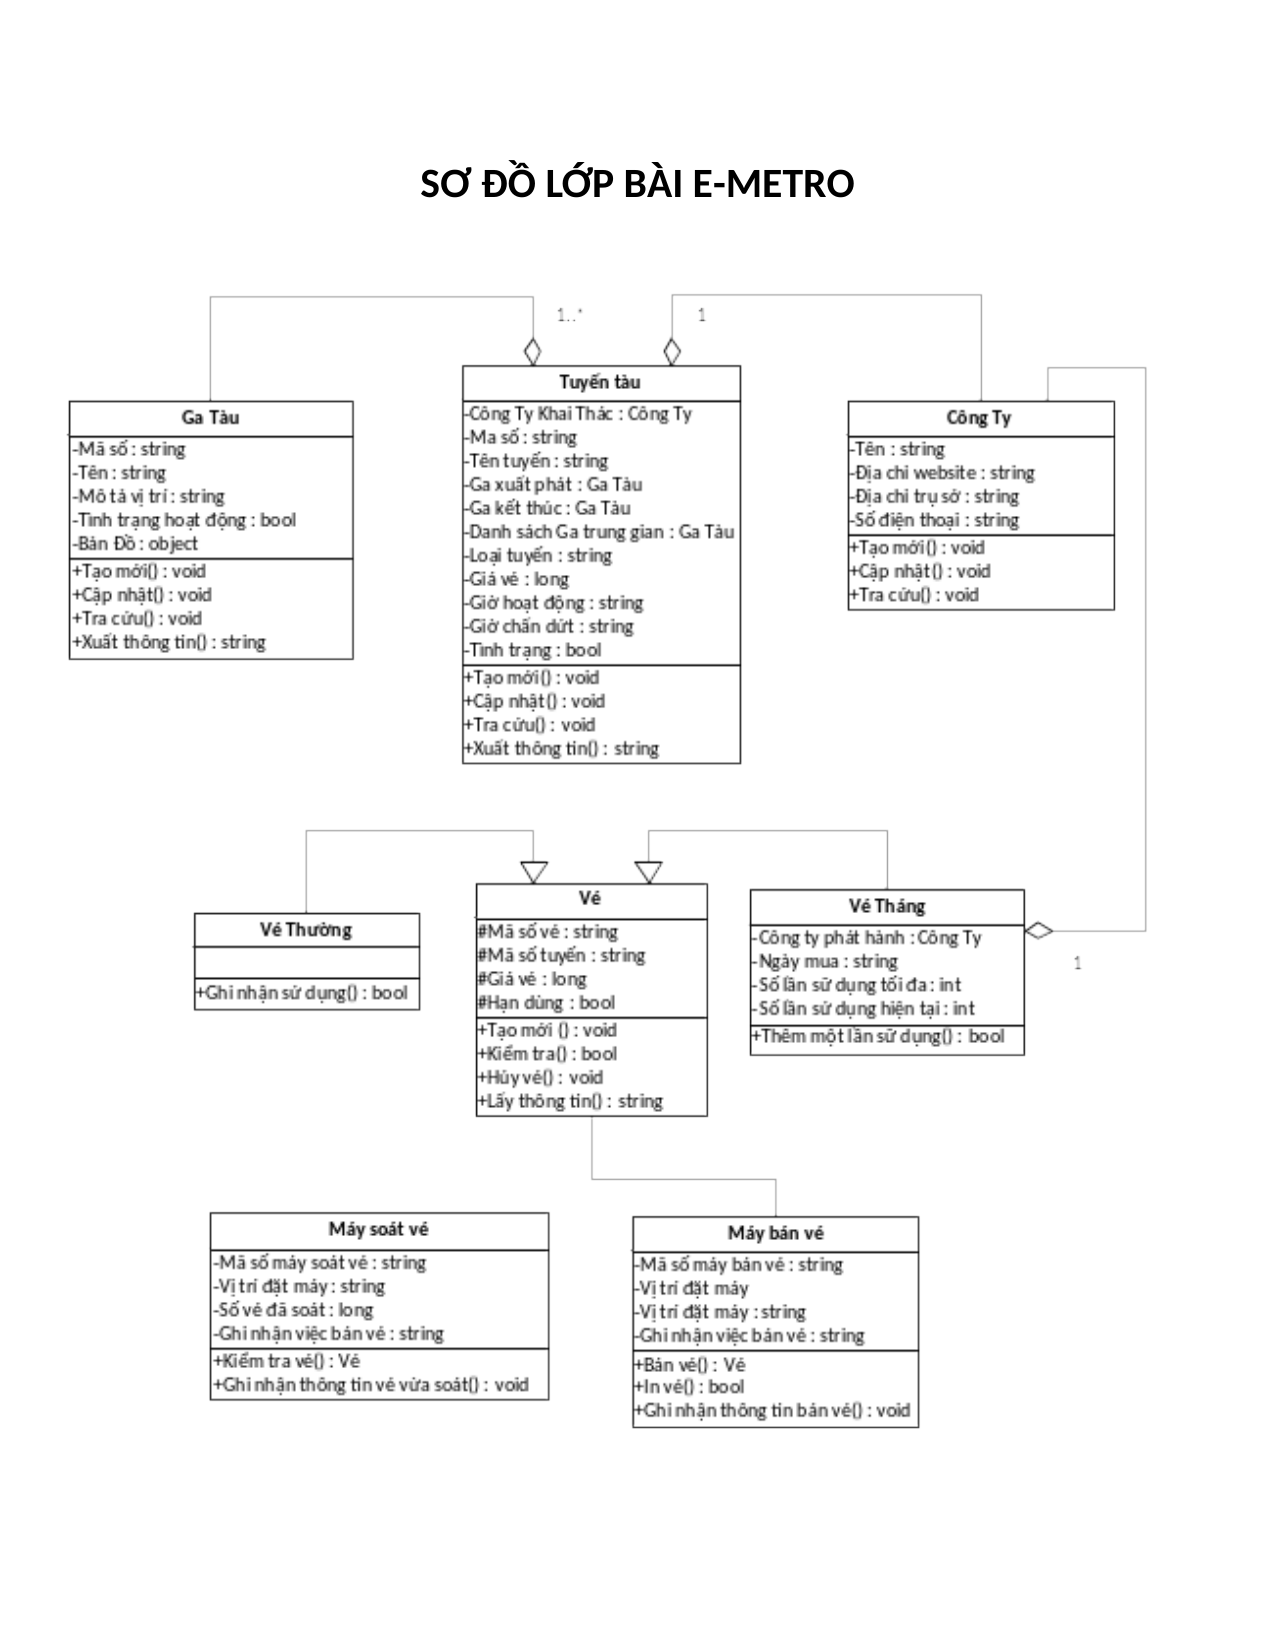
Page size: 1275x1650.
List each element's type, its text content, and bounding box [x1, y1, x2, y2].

text SƠ ĐỒ LỚP BÀI E-METRO [94, 157, 1181, 208]
